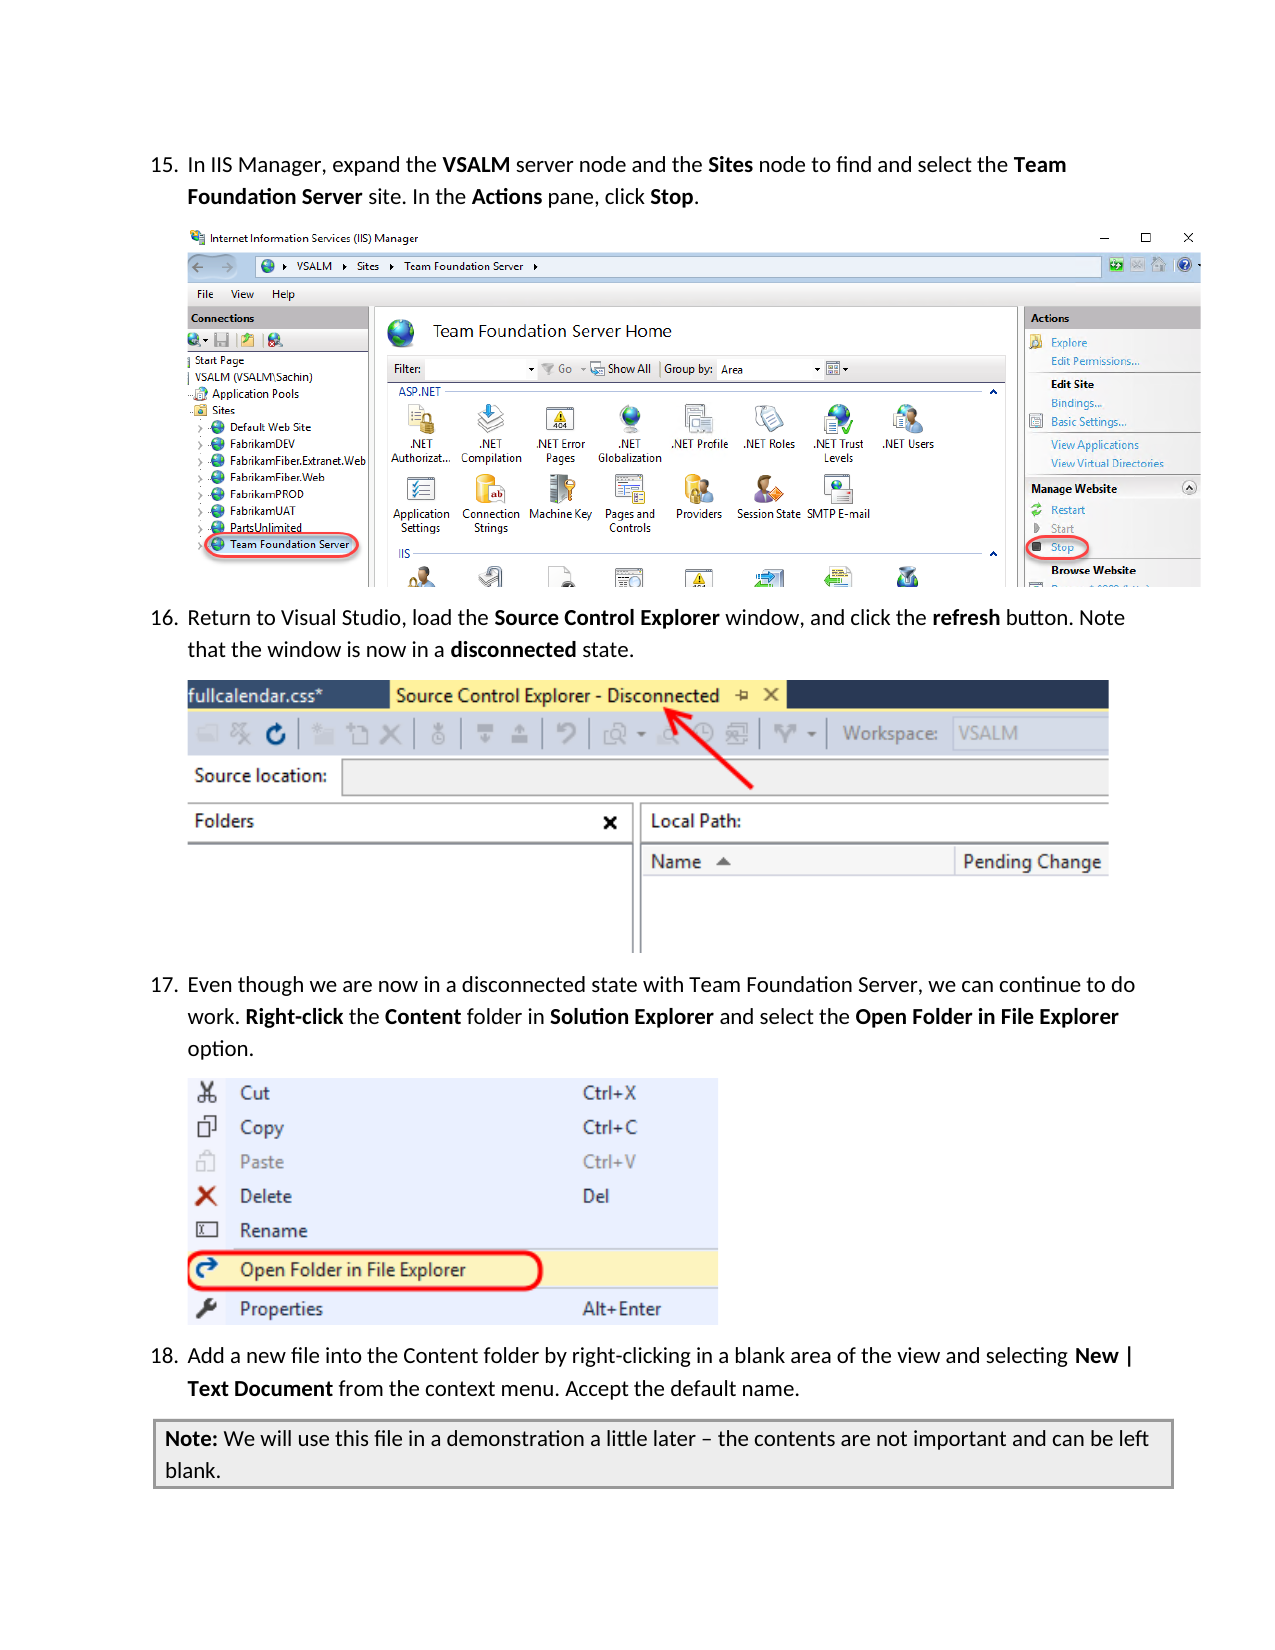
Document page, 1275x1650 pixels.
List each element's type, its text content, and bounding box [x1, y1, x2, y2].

list In IIS Manager, expand the VSALM server node and the Sites node to find and select the Team Foundation Server site. In the Actions pane, click Stop. [150, 150, 1162, 210]
list Even though we are now in a disconnected state with Team Foundation Server, we can continue to do work. Right-click the Content folder in Solution Explorer and select the Open Folder in File Explorer option. [150, 970, 1162, 1062]
picture [187, 226, 1201, 587]
picture [187, 1078, 719, 1325]
text Note: We will use this file in a demonstration a little later – the contents are not important and can be left blank. [156, 1422, 1171, 1486]
list Add a new file into the Content folder by right-clicking in a blank area of the view and selecting New | Text Document from the context menu. Accept the default name. [150, 1342, 1162, 1402]
picture [187, 680, 1109, 953]
list Return to Visual Studio, load the Source Control Explorer window, and click the refresh button. Note that the window is now in a disconnected state. [150, 603, 1162, 663]
